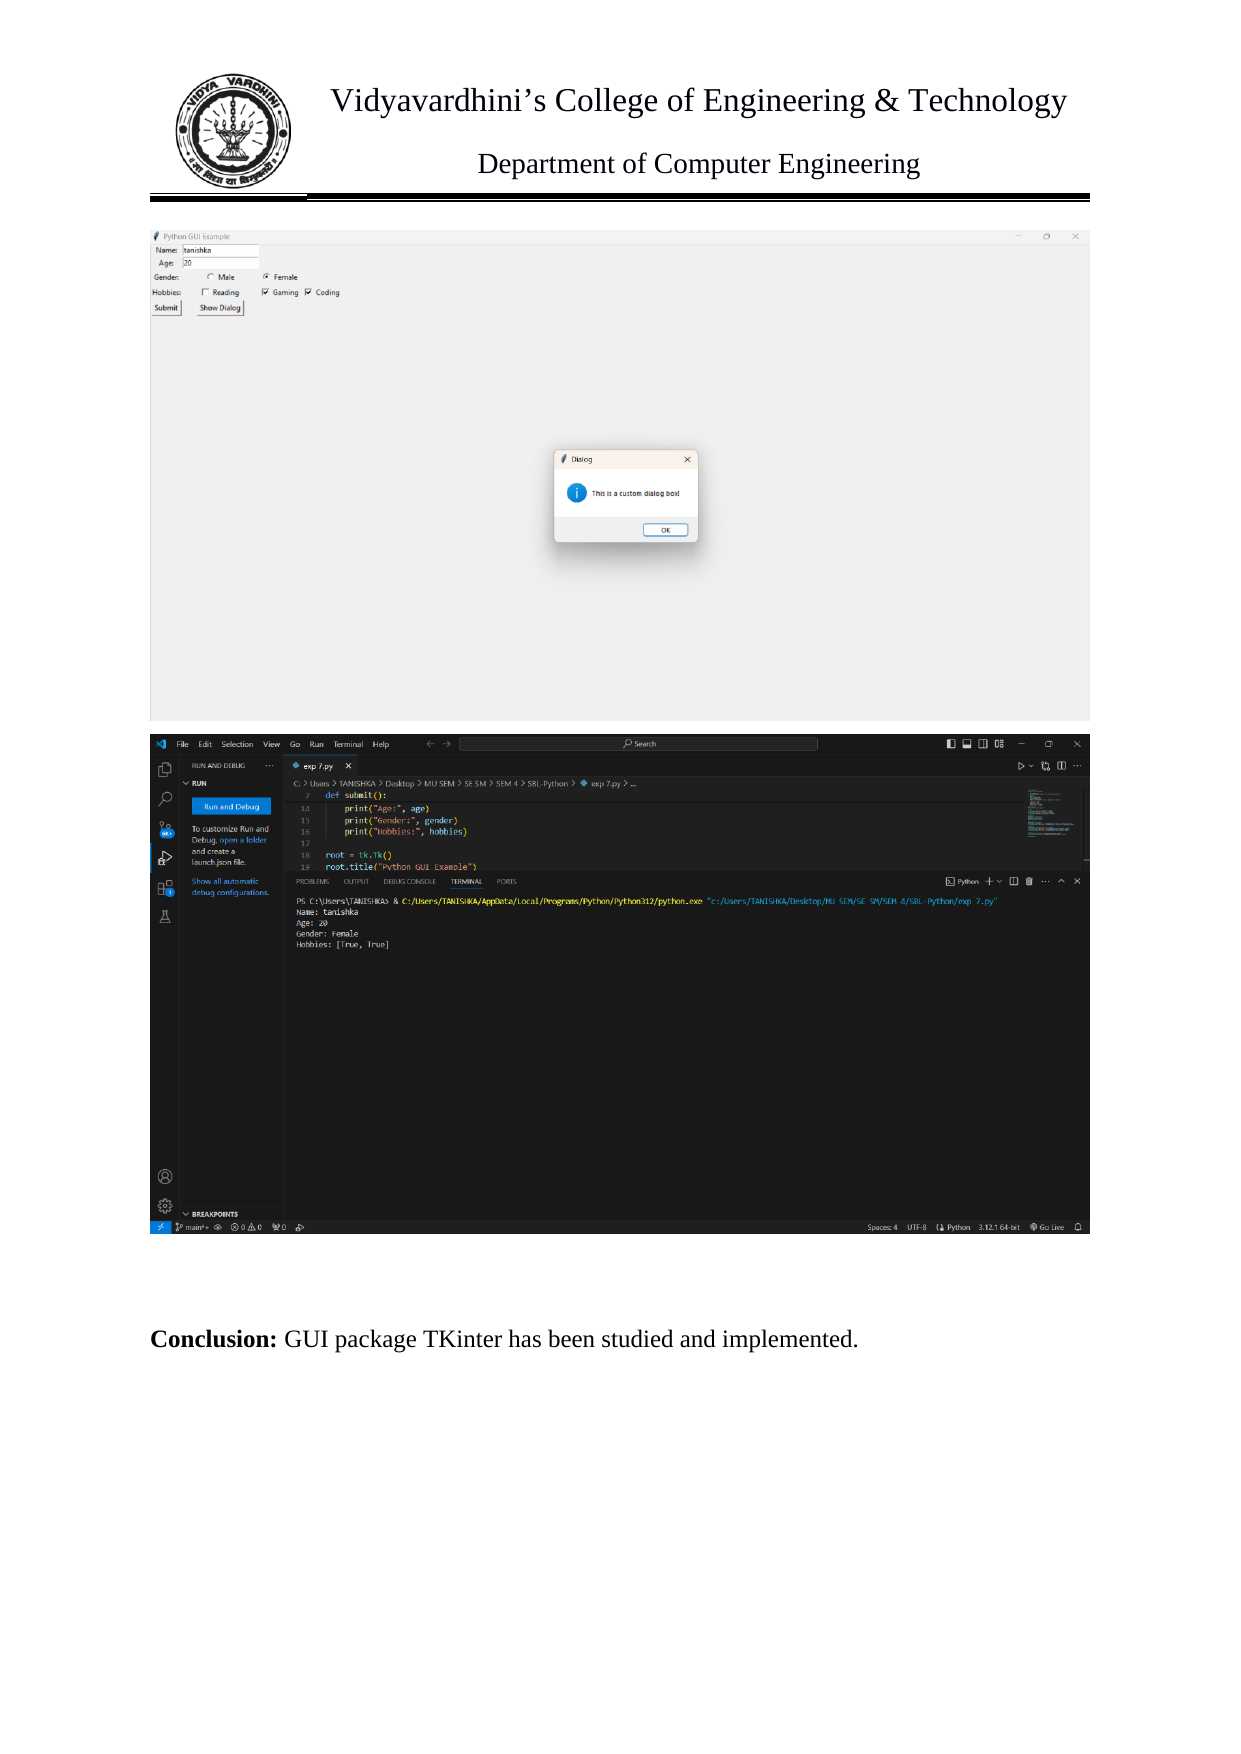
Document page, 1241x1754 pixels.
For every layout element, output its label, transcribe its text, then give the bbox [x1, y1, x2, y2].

picture [150, 230, 1091, 721]
picture [150, 734, 1090, 1234]
picture [173, 73, 292, 190]
text Conclusion: GUI package TKinter has been studied and implemented. [150, 1324, 1090, 1352]
